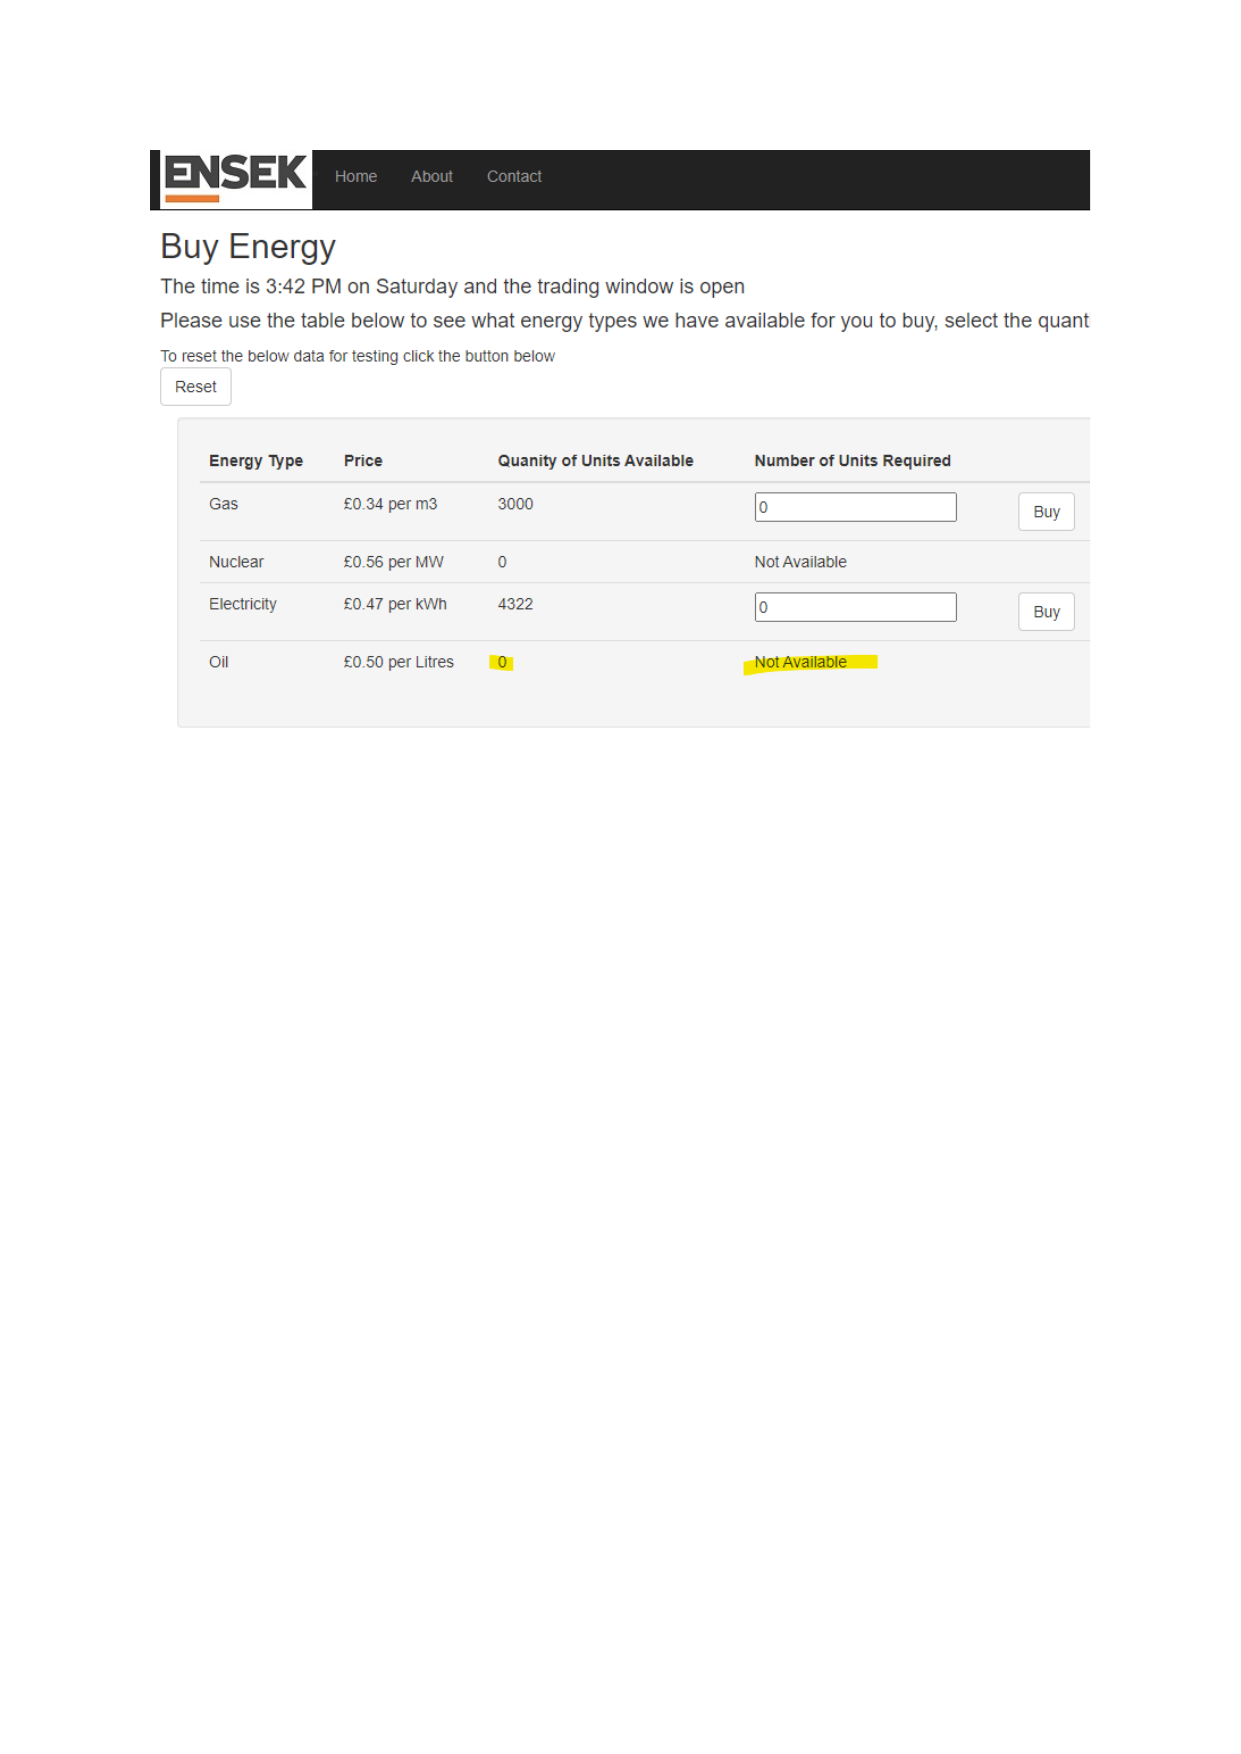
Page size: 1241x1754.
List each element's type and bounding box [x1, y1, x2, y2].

picture [150, 150, 1091, 730]
